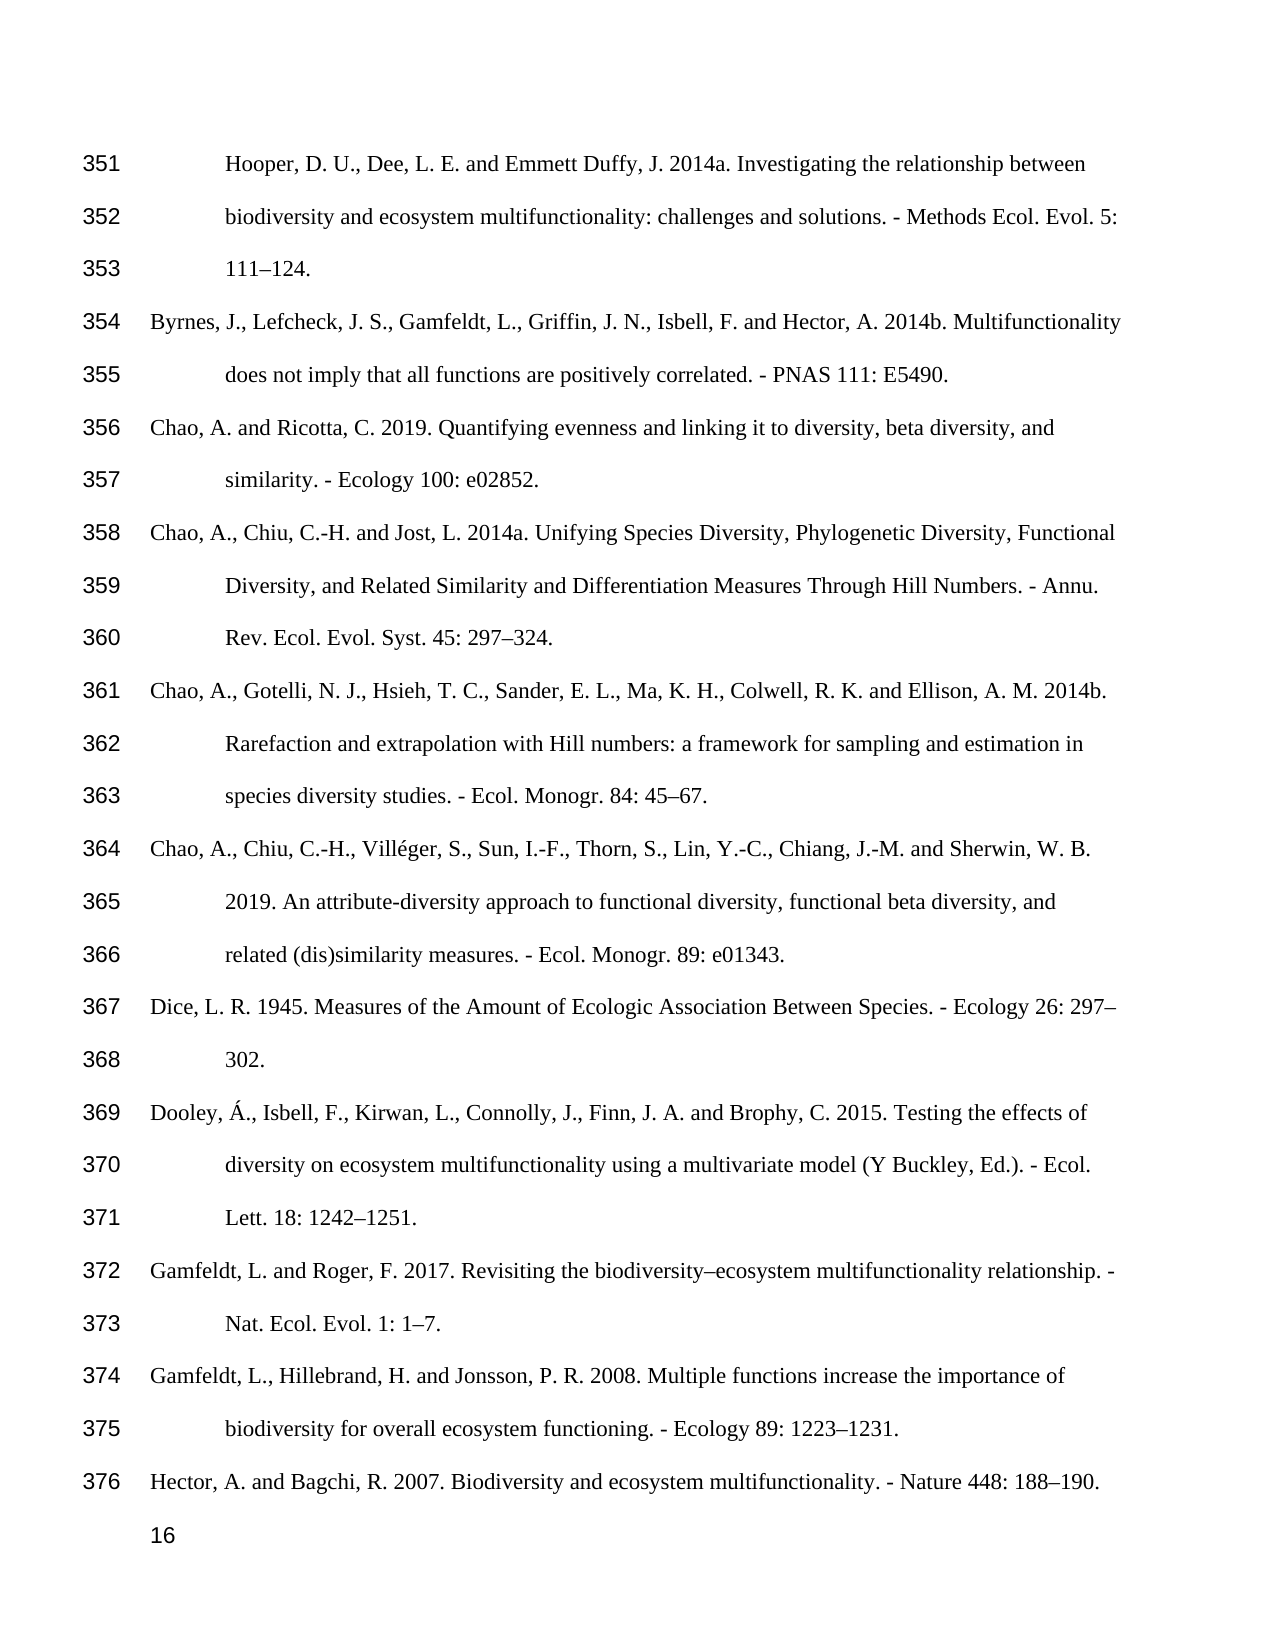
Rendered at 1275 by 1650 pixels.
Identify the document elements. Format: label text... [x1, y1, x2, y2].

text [150, 150, 1125, 282]
text Chao, A., Chiu, C.-H. and Jost, L. 2014a. Unifying Species Diversity, Phylogenetic Diversity, Functional Diversity, and Related Similarity and Differentiation Measures Through Hill Numbers. - Annu. Rev. Ecol. Evol. Syst. 45: 297–324. [150, 519, 1125, 651]
text Gamfeldt, L., Hillebrand, H. and Jonsson, P. R. 2008. Multiple functions increase the importance of biodiversity for overall ecosystem functioning. - Ecology 89: 1223–1231. [150, 1362, 1125, 1441]
text Gamfeldt, L. and Roger, F. 2017. Revisiting the biodiversity–ecosystem multifunctionality relationship. - Nat. Ecol. Evol. 1: 1–7. [150, 1257, 1125, 1336]
text Dice, L. R. 1945. Measures of the Amount of Ecologic Association Between Species. - Ecology 26: 297–302. [150, 993, 1125, 1072]
text Byrnes, J., Lefcheck, J. S., Gamfeldt, L., Griffin, J. N., Isbell, F. and Hector, A. 2014b. Multifunctionality does not imply that all functions are positively correlated. - PNAS 111: E5490. [150, 308, 1125, 387]
text Hector, A. and Bagchi, R. 2007. Biodiversity and ecosystem multifunctionality. - Nature 448: 188–190. [150, 1468, 1125, 1494]
text Chao, A., Gotelli, N. J., Hsieh, T. C., Sander, E. L., Ma, K. H., Colwell, R. K. and Ellison, A. M. 2014b. Rarefaction and extrapolation with Hill numbers: a framework for sampling and estimation in species diversity studies. - Ecol. Monogr. 84: 45–67. [150, 677, 1125, 809]
text Chao, A., Chiu, C.-H., Villéger, S., Sun, I.-F., Thorn, S., Lin, Y.-C., Chiang, J.-M. and Sherwin, W. B. 2019. An attribute-diversity approach to functional diversity, functional beta diversity, and related (dis)similarity measures. - Ecol. Monogr. 89: e01343. [150, 835, 1125, 967]
text Chao, A. and Ricotta, C. 2019. Quantifying evenness and linking it to diversity, beta diversity, and similarity. - Ecology 100: e02852. [150, 413, 1125, 493]
text Dooley, Á., Isbell, F., Kirwan, L., Connolly, J., Finn, J. A. and Brophy, C. 2015. Testing the effects of diversity on ecosystem multifunctionality using a multivariate model (Y Buckley, Ed.). - Ecol. Lett. 18: 1242–1251. [150, 1099, 1125, 1231]
